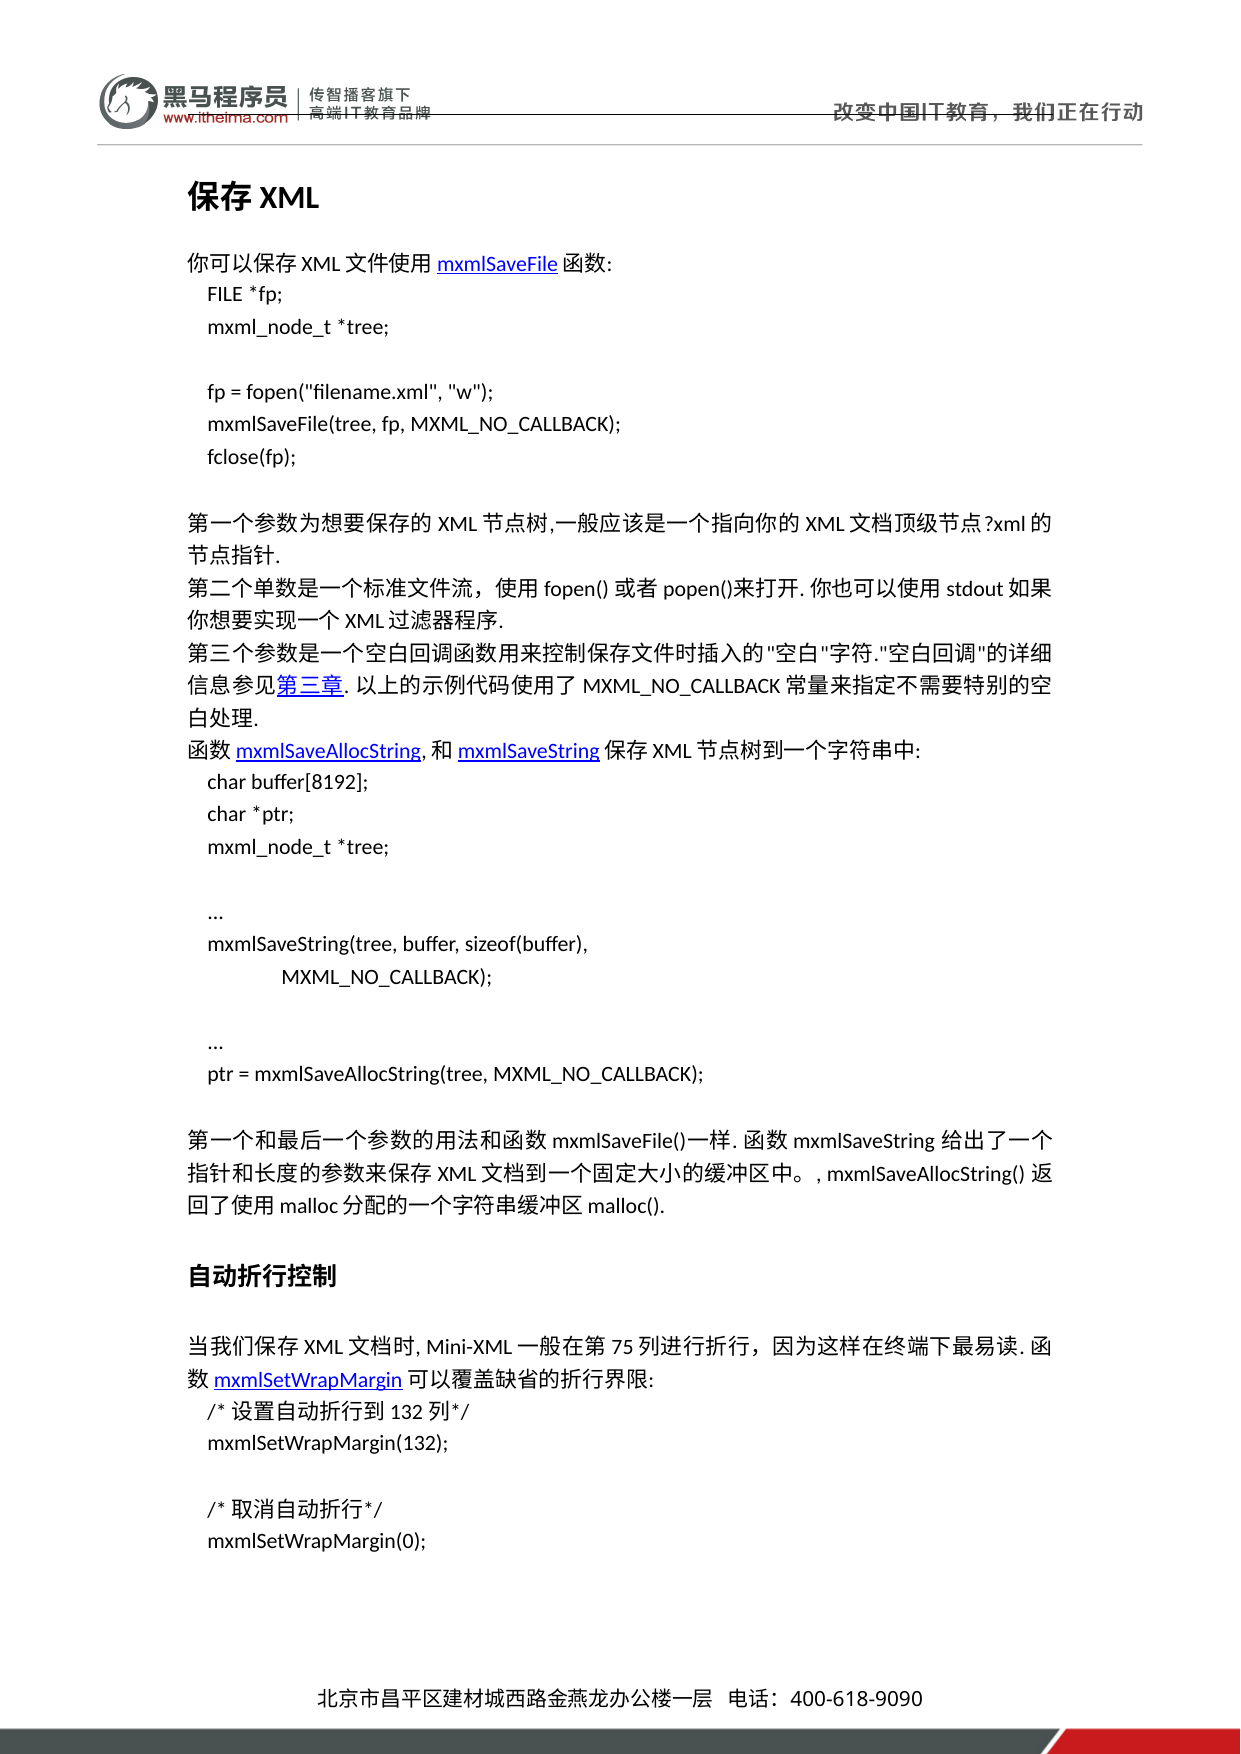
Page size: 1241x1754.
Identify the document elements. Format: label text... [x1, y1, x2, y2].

text fclose(fp); [187, 440, 1053, 473]
text fp = fopen("filename.xml", "w"); [187, 375, 1053, 408]
text 当我们保存XML文档时, Mini-XML一般在第75列进行折行，因为这样在终端下最易读. 函数mxmlSetWrapMargin 可以覆盖缺省的折行界限: [187, 1329, 1053, 1394]
text 第三个参数是一个空白回调函数用来控制保存文件时插入的"空白"字符."空白回调"的详细信息参见第三章. 以上的示例代码使用了MXML_NO_CALLBACK常量来指定不需要特别的空白处理. [187, 635, 1053, 733]
text char buffer[8192]; [187, 765, 1053, 798]
text mxmlSaveString(tree, buffer, sizeof(buffer), [187, 928, 1053, 960]
picture [0, 3, 1241, 153]
text mxmlSaveFile(tree, fp, MXML_NO_CALLBACK); [187, 408, 1053, 440]
text mxmlSetWrapMargin(132); [187, 1426, 1053, 1459]
text FILE *fp; [187, 278, 1053, 310]
text MXML_NO_CALLBACK); [187, 960, 1053, 993]
text ptr = mxmlSaveAllocString(tree, MXML_NO_CALLBACK); [187, 1058, 1053, 1090]
text mxmlSetWrapMargin(0); [187, 1524, 1053, 1556]
text 你可以保存XML文件使用mxmlSaveFile 函数: [187, 245, 1053, 278]
text mxml_node_t *tree; [187, 830, 1053, 863]
text /* 设置自动折行到 132 列*/ [187, 1394, 1053, 1426]
text ... [187, 1025, 1053, 1058]
text 第一个和最后一个参数的用法和函数mxmlSaveFile()一样. 函数mxmlSaveString 给出了一个指针和长度的参数来保存XML文档到一个固定大小的缓冲区中。, mxmlSaveAllocString() 返回了使用malloc分配的一个字符串缓冲区malloc(). [187, 1123, 1053, 1220]
text 保存 XML [187, 162, 1053, 227]
text ... [187, 895, 1053, 928]
text /* 取消自动折行*/ [187, 1491, 1053, 1524]
text 函数mxmlSaveAllocString, 和mxmlSaveString 保存XML节点树到一个字符串中: [187, 733, 1053, 765]
text mxml_node_t *tree; [187, 310, 1053, 343]
text 第一个参数为想要保存的XML节点树,一般应该是一个指向你的XML文档顶级节点?xml的节点指针. [187, 505, 1053, 570]
text 自动折行控制 [187, 1242, 1053, 1307]
text char *ptr; [187, 798, 1053, 830]
text 第二个单数是一个标准文件流，使用fopen() 或者 popen()来打开. 你也可以使用stdout 如果你想要实现一个XML过滤器程序. [187, 570, 1053, 635]
picture [0, 1669, 1241, 1754]
